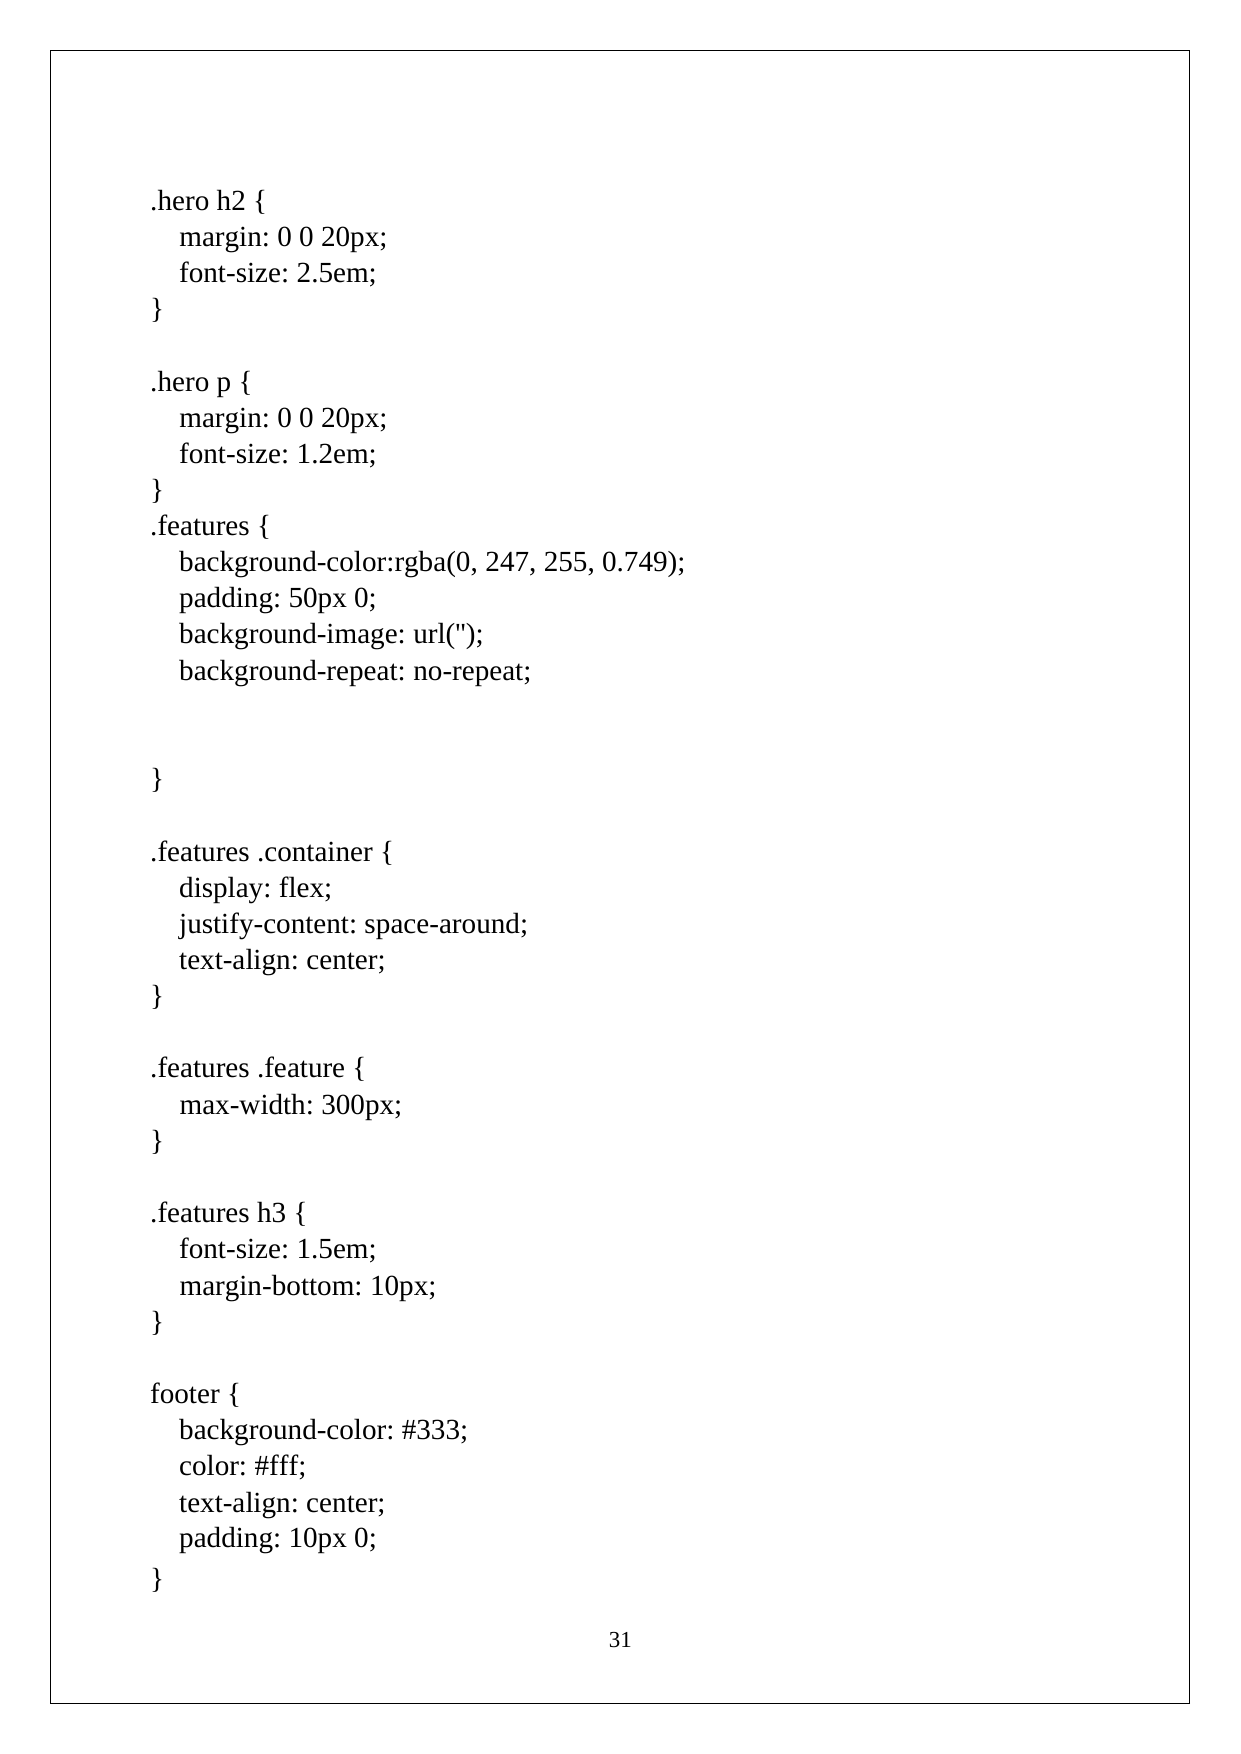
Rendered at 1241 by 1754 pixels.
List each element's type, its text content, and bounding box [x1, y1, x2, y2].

text } [150, 1304, 1101, 1337]
text background-repeat: no-repeat; [179, 653, 1101, 686]
text } [150, 472, 1101, 506]
text .features .container { display: flex; [150, 834, 396, 904]
text justify-content: space-around; text-align: center; [179, 906, 529, 976]
text font-size: 1.5em; margin-bottom: 10px; [179, 1232, 436, 1301]
text .hero h2 { [150, 183, 1101, 217]
text margin: 0 0 20px; font-size: 2.5em; [179, 219, 388, 289]
text text-align: center; padding: 10px 0; [179, 1485, 387, 1554]
text .features .feature { max-width: 300px; [150, 1051, 402, 1120]
text padding: 50px 0; background-image: url(''); [179, 581, 484, 650]
text .hero p { [150, 364, 1101, 397]
text margin: 0 0 20px; font-size: 1.2em; [179, 400, 388, 469]
text } [150, 291, 1101, 325]
text .features { [150, 508, 1101, 542]
text } [150, 761, 1101, 795]
text footer { [150, 1376, 1101, 1410]
text background-color: #333; color: #fff; [179, 1412, 470, 1482]
text } [150, 1123, 1101, 1157]
text } [150, 978, 1101, 1012]
text .features h3 { [150, 1195, 1101, 1229]
text background-color:rgba(0, 247, 255, 0.749); [179, 544, 1101, 578]
